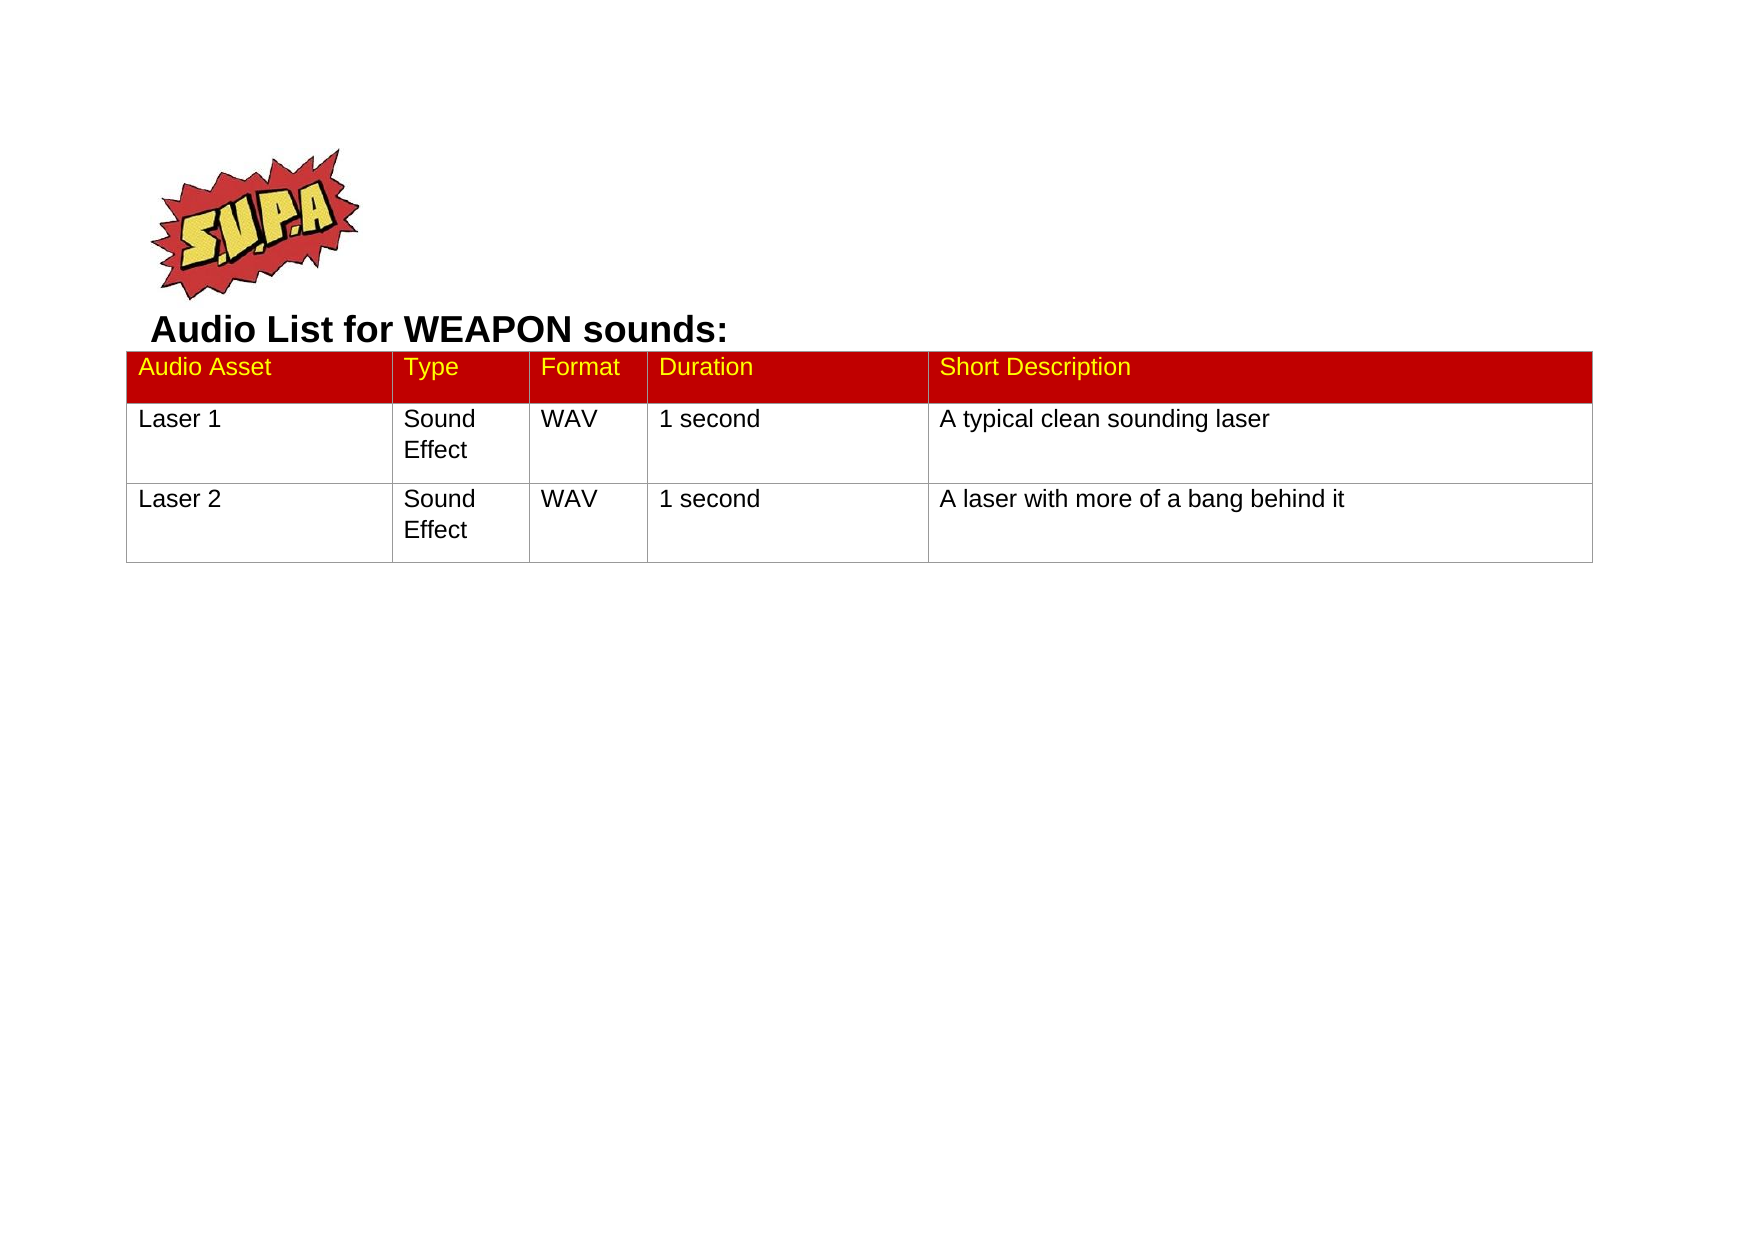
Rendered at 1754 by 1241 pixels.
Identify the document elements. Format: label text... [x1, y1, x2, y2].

table_cell Laser 1 [127, 404, 392, 482]
table_header Type [393, 352, 529, 403]
table_cell Sound Effect [393, 404, 529, 482]
table_cell 1 second [648, 404, 928, 482]
text Audio List for WEAPON sounds: [150, 307, 1604, 351]
table_cell 1 second [648, 484, 928, 562]
table_header Duration [648, 352, 928, 403]
picture [150, 148, 363, 308]
table_cell Laser 2 [127, 484, 392, 562]
table_cell WAV [530, 484, 647, 562]
table_cell WAV [530, 404, 647, 482]
table_header Audio Asset [127, 352, 392, 403]
table_header Format [530, 352, 647, 403]
table_header Short Description [929, 352, 1592, 403]
table_cell A laser with more of a bang behind it [929, 484, 1592, 562]
table_cell Sound Effect [393, 484, 529, 562]
table_cell A typical clean sounding laser [929, 404, 1592, 482]
